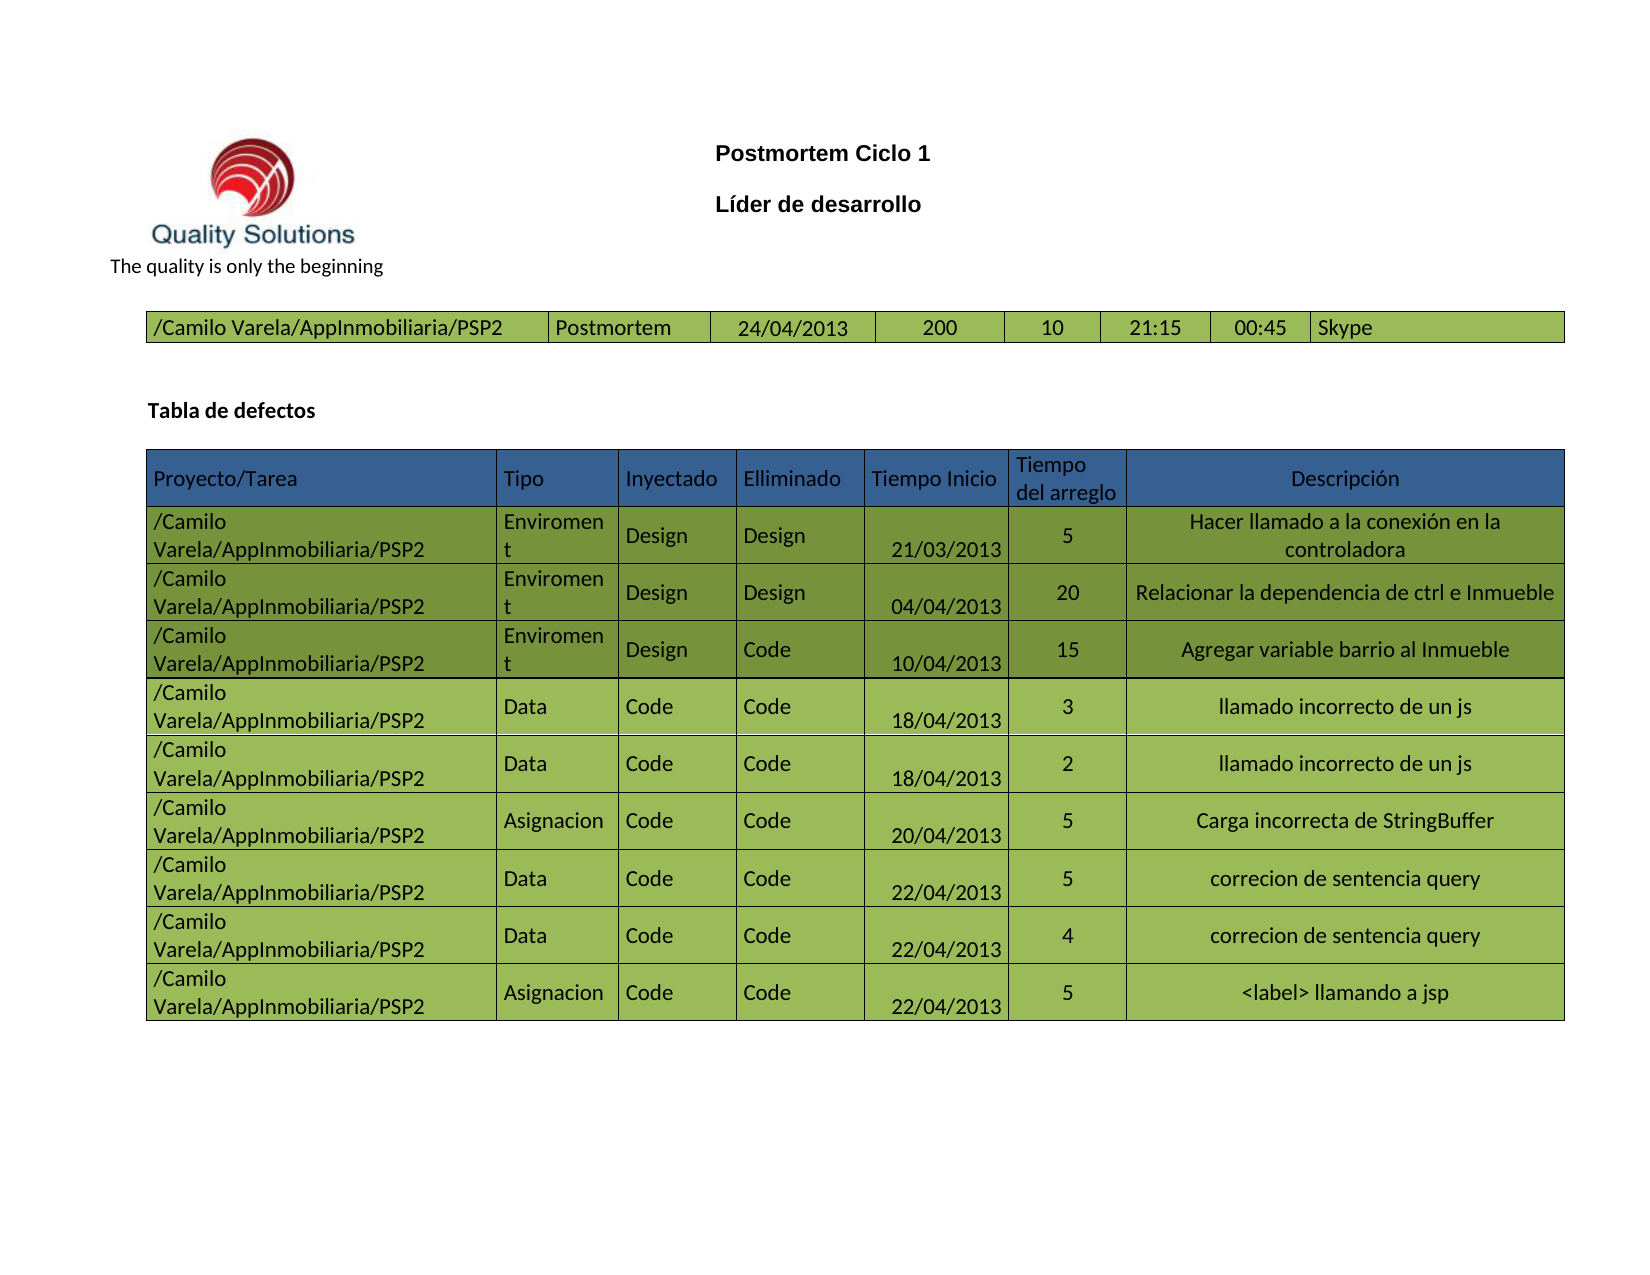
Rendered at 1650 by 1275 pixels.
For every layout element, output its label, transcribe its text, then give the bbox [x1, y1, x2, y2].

table_cell 21:15 [1101, 312, 1210, 342]
table_cell Code [737, 736, 864, 792]
table_cell Code [737, 850, 864, 906]
table_cell Code [737, 621, 864, 677]
table_header Tiempo Inicio [865, 450, 1008, 506]
table_cell 04/04/2013 [865, 564, 1008, 620]
table_cell 200 [876, 312, 1004, 342]
table_cell Code [737, 964, 864, 1020]
table_cell Enviroment [497, 564, 618, 620]
table_cell Code [619, 907, 736, 963]
table_cell Skype [1311, 312, 1564, 342]
table_cell <label> llamando a jsp [1127, 964, 1564, 1020]
table_cell Code [619, 964, 736, 1020]
table_cell 10/04/2013 [865, 621, 1008, 677]
table_cell Code [619, 850, 736, 906]
table_cell /Camilo Varela/AppInmobiliaria/PSP2 [147, 679, 496, 734]
table_cell Relacionar la dependencia de ctrl e Inmueble [1127, 564, 1564, 620]
table_cell correcion de sentencia query [1127, 907, 1564, 963]
table_cell /Camilo Varela/AppInmobiliaria/PSP2 [147, 907, 496, 963]
table_cell Design [619, 621, 736, 677]
table_cell Data [497, 850, 618, 906]
table_cell 20/04/2013 [865, 793, 1008, 849]
table_cell /Camilo Varela/AppInmobiliaria/PSP2 [147, 964, 496, 1020]
table_header Tipo [497, 450, 618, 506]
table_cell 18/04/2013 [865, 679, 1008, 734]
table_cell Hacer llamado a la conexión en la controladora [1127, 507, 1564, 563]
table_cell /Camilo Varela/AppInmobiliaria/PSP2 [147, 312, 548, 342]
table_cell Code [737, 907, 864, 963]
table_header Inyectado [619, 450, 736, 506]
table_cell 5 [1009, 964, 1126, 1020]
table_cell 5 [1009, 850, 1126, 906]
table_cell 15 [1009, 621, 1126, 677]
table_cell Code [737, 679, 864, 734]
table_cell Enviroment [497, 621, 618, 677]
table_cell 22/04/2013 [865, 850, 1008, 906]
picture [147, 129, 362, 255]
table_cell /Camilo Varela/AppInmobiliaria/PSP2 [147, 621, 496, 677]
text Tabla de defectos [148, 396, 1502, 424]
table_cell Data [497, 736, 618, 792]
table_cell 5 [1009, 507, 1126, 563]
table_header Descripción [1127, 450, 1564, 506]
table_cell Design [737, 507, 864, 563]
table_cell Data [497, 679, 618, 734]
table_cell Asignacion [497, 964, 618, 1020]
table_cell 22/04/2013 [865, 964, 1008, 1020]
table_cell 10 [1005, 312, 1100, 342]
table_cell /Camilo Varela/AppInmobiliaria/PSP2 [147, 564, 496, 620]
table_cell Data [497, 907, 618, 963]
table_cell llamado incorrecto de un js [1127, 679, 1564, 734]
table_cell 2 [1009, 736, 1126, 792]
table_header Elliminado [737, 450, 864, 506]
table_cell 21/03/2013 [865, 507, 1008, 563]
table_cell /Camilo Varela/AppInmobiliaria/PSP2 [147, 736, 496, 792]
table_cell /Camilo Varela/AppInmobiliaria/PSP2 [147, 507, 496, 563]
table_cell Code [619, 793, 736, 849]
table_cell 4 [1009, 907, 1126, 963]
table_cell 00:45 [1211, 312, 1310, 342]
table_cell Design [737, 564, 864, 620]
table_cell Agregar variable barrio al Inmueble [1127, 621, 1564, 677]
table_cell Code [619, 736, 736, 792]
table_cell /Camilo Varela/AppInmobiliaria/PSP2 [147, 793, 496, 849]
table_cell 18/04/2013 [865, 736, 1008, 792]
table_cell 5 [1009, 793, 1126, 849]
table_cell Code [619, 679, 736, 734]
table_cell Postmortem [549, 312, 710, 342]
table_cell 22/04/2013 [865, 907, 1008, 963]
table_cell /Camilo Varela/AppInmobiliaria/PSP2 [147, 850, 496, 906]
table_cell Design [619, 507, 736, 563]
table_cell correcion de sentencia query [1127, 850, 1564, 906]
table_header Proyecto/Tarea [147, 450, 496, 506]
table_header Tiempo del arreglo [1009, 450, 1126, 506]
table_cell Design [619, 564, 736, 620]
table_cell 3 [1009, 679, 1126, 734]
table_cell Enviroment [497, 507, 618, 563]
table_cell llamado incorrecto de un js [1127, 736, 1564, 792]
table_cell Asignacion [497, 793, 618, 849]
table_cell Code [737, 793, 864, 849]
table_cell 24/04/2013 [711, 312, 875, 342]
table_cell 20 [1009, 564, 1126, 620]
table_cell Carga incorrecta de StringBuffer [1127, 793, 1564, 849]
